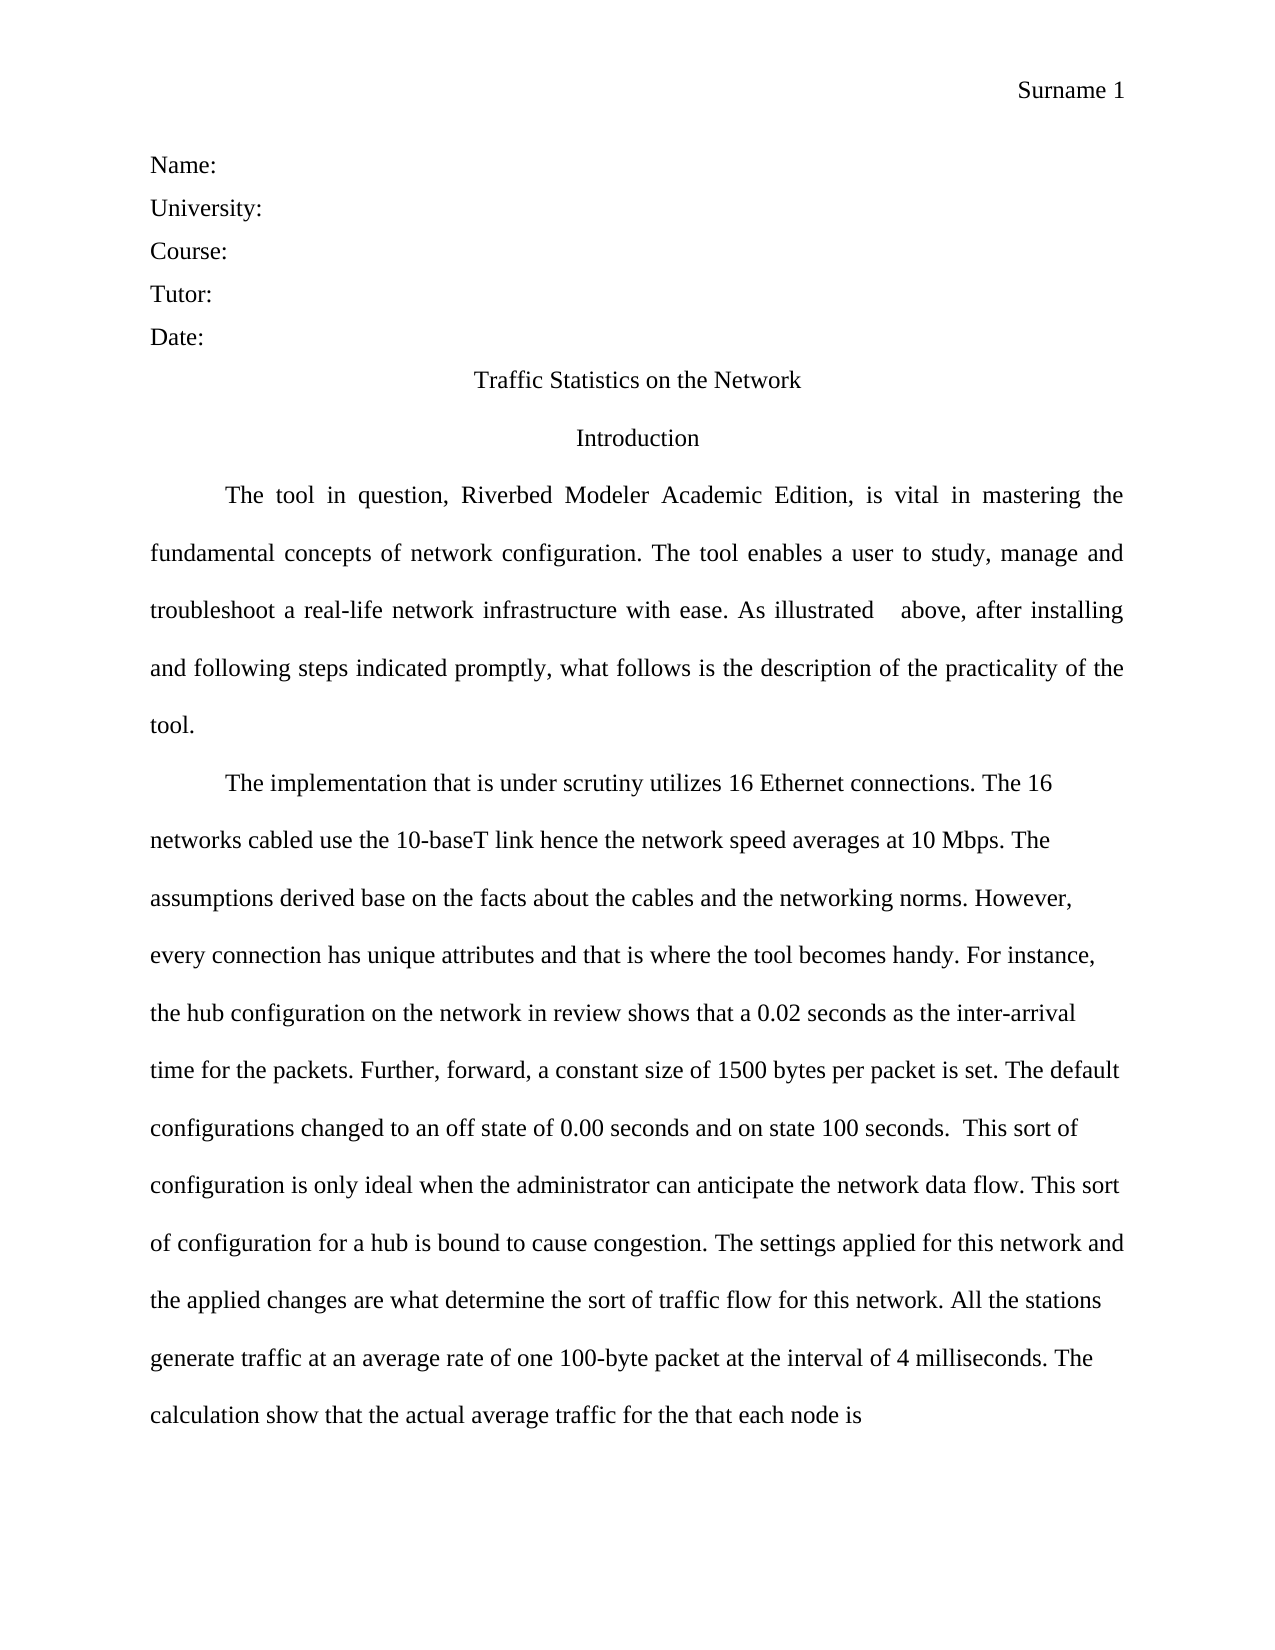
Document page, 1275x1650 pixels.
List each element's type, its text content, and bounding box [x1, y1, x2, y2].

text Traffic Statistics on the Network [150, 366, 1125, 394]
text Name: [150, 150, 1125, 179]
text Introduction [150, 423, 1125, 452]
text Tutor: [150, 279, 1125, 308]
text Date: [150, 322, 1125, 351]
list The tool in question, Riverbed Modeler Academic Edition, is vital in mastering the fundamental concepts of network configuration. The tool enables a user to study, manage and troubleshoot a real-life network infrastructure with ease. As illustrated above, after installing and following steps indicated promptly, what follows is the description of the practicality of the tool. [150, 481, 1125, 739]
text University: [150, 193, 1125, 222]
list The implementation that is under scrutiny utilizes 16 Ethernet connections. The 16 networks cabled use the 10-baseT link hence the network speed averages at 10 Mbps. The assumptions derived base on the facts about the cables and the networking norms. However, every connection has unique attributes and that is where the tool becomes handy. For instance, the hub configuration on the network in review shows that a 0.02 seconds as the inter-arrival time for the packets. Further, forward, a constant size of 1500 bytes per packet is set. The default configurations changed to an off state of 0.00 seconds and on state 100 seconds. This sort of configuration is only ideal when the administrator can anticipate the network data flow. This sort of configuration for a hub is bound to cause congestion. The settings applied for this network and the applied changes are what determine the sort of traffic flow for this network. All the stations generate traffic at an average rate of one 100-byte packet at the interval of 4 milliseconds. The calculation show that the actual average traffic for the that each node is [150, 768, 1125, 1429]
text Course: [150, 236, 1125, 265]
